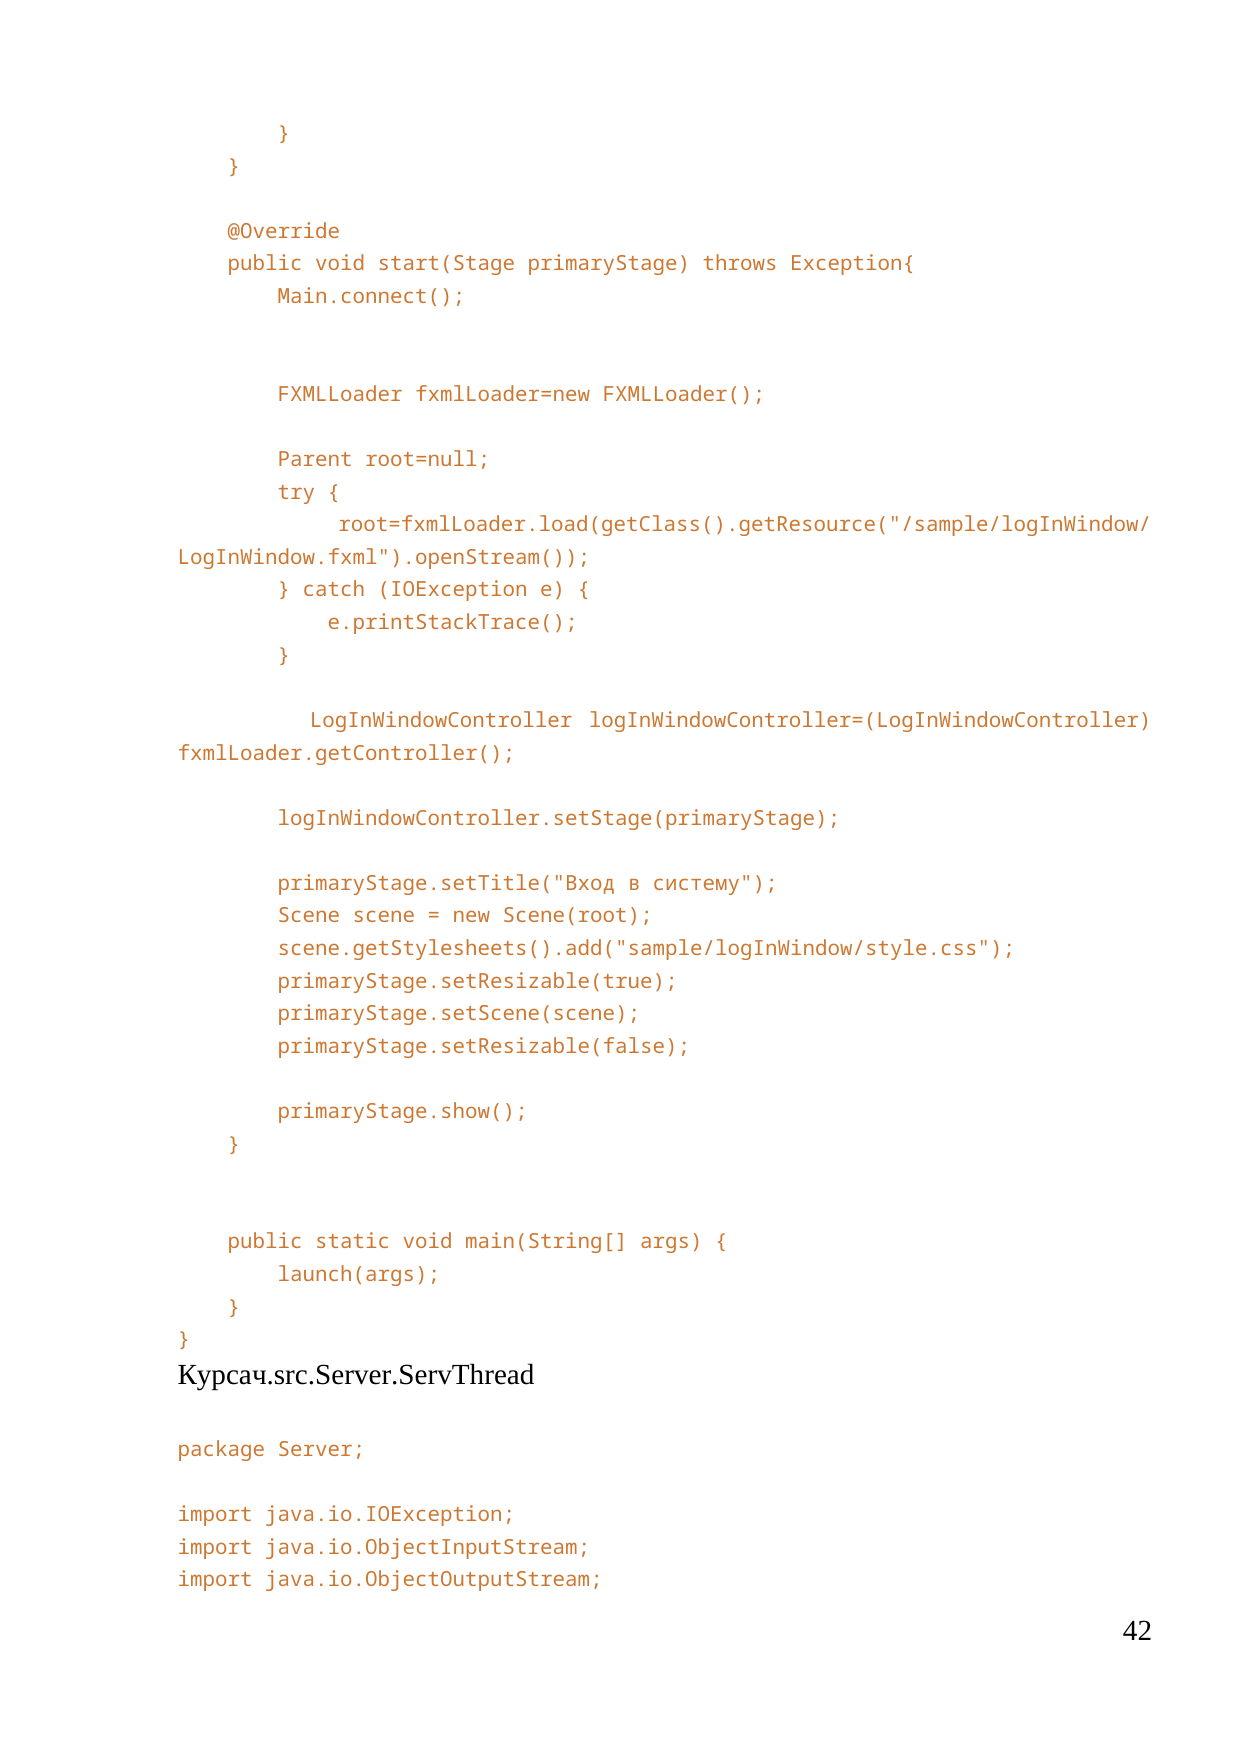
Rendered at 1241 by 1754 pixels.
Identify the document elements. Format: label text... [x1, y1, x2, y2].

text primaryStage.setScene(scene); [177, 998, 1152, 1027]
text Main.connect(); [177, 281, 1152, 309]
text import java.io.ObjectInputStream; [177, 1532, 1152, 1560]
text } [177, 1324, 1152, 1353]
text package Server; [177, 1434, 1152, 1463]
text public void start(Stage primaryStage) throws Exception{ [177, 248, 1152, 277]
text root=fxmlLoader.load(getClass().getResource("/sample/logInWindow/LogInWindow.fxml").openStream()); [177, 509, 1152, 570]
text primaryStage.setTitle("Вход в систему"); [177, 868, 1152, 896]
text import java.io.IOException; [177, 1499, 1152, 1528]
text logInWindowController.setStage(primaryStage); [177, 803, 1152, 831]
text Курсач.src.Server.ServThread [177, 1357, 1152, 1391]
text } [177, 1292, 1152, 1320]
text } catch (IOException e) { [177, 574, 1152, 603]
text public static void main(String[] args) { [177, 1227, 1152, 1255]
text e.printStackTrace(); [177, 607, 1152, 636]
text FXMLLoader fxmlLoader=new FXMLLoader(); [177, 379, 1152, 407]
text Scene scene = new Scene(root); [177, 901, 1152, 929]
text @Override [177, 216, 1152, 244]
text primaryStage.setResizable(true); [177, 966, 1152, 994]
text primaryStage.show(); [177, 1096, 1152, 1125]
text } [177, 640, 1152, 668]
text LogInWindowController logInWindowController=(LogInWindowController) fxmlLoader.getController(); [177, 705, 1152, 766]
text } [177, 151, 1152, 179]
text launch(args); [177, 1259, 1152, 1288]
text scene.getStylesheets().add("sample/logInWindow/style.css"); [177, 933, 1152, 962]
text primaryStage.setResizable(false); [177, 1031, 1152, 1059]
text } [177, 118, 1152, 147]
text Parent root=null; [177, 444, 1152, 473]
text import java.io.ObjectOutputStream; [177, 1564, 1152, 1593]
text try { [177, 477, 1152, 505]
text } [177, 1129, 1152, 1157]
